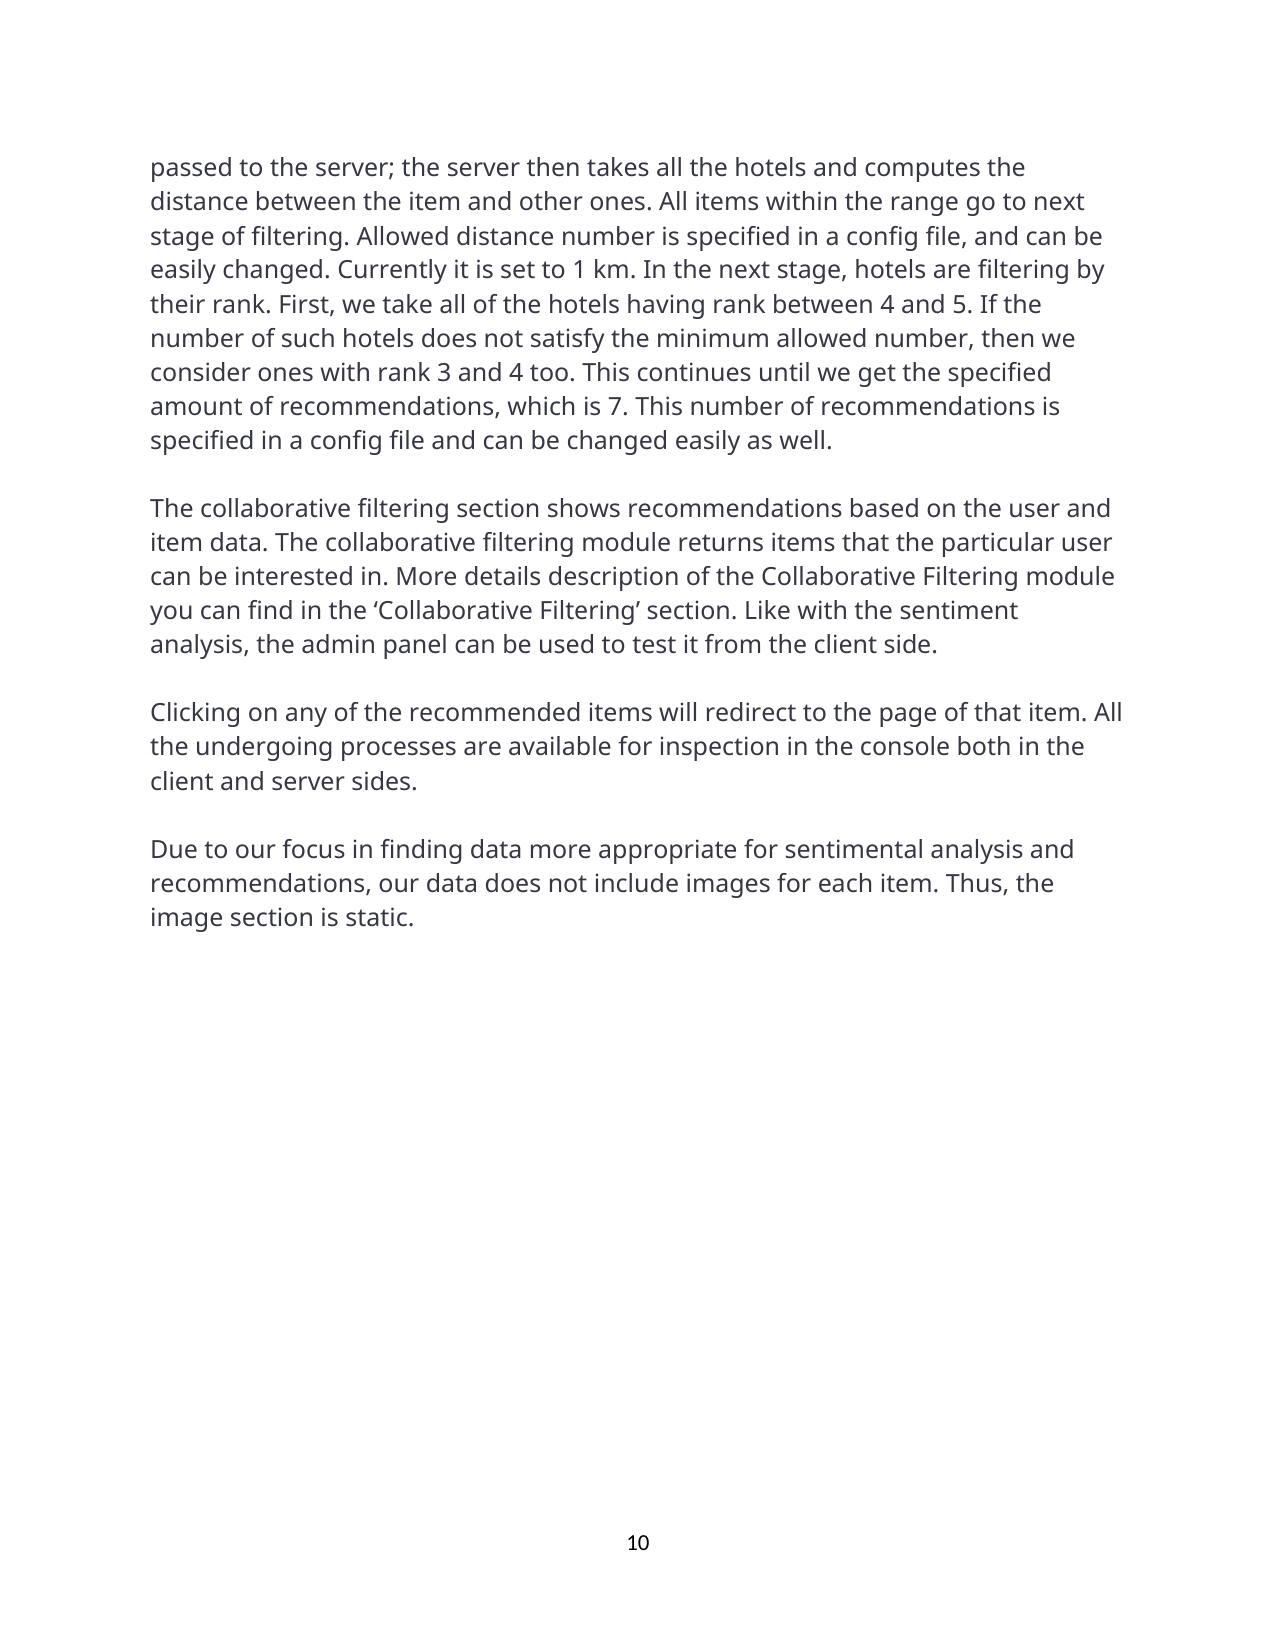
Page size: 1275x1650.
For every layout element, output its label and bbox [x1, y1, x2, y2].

text [150, 150, 1125, 933]
